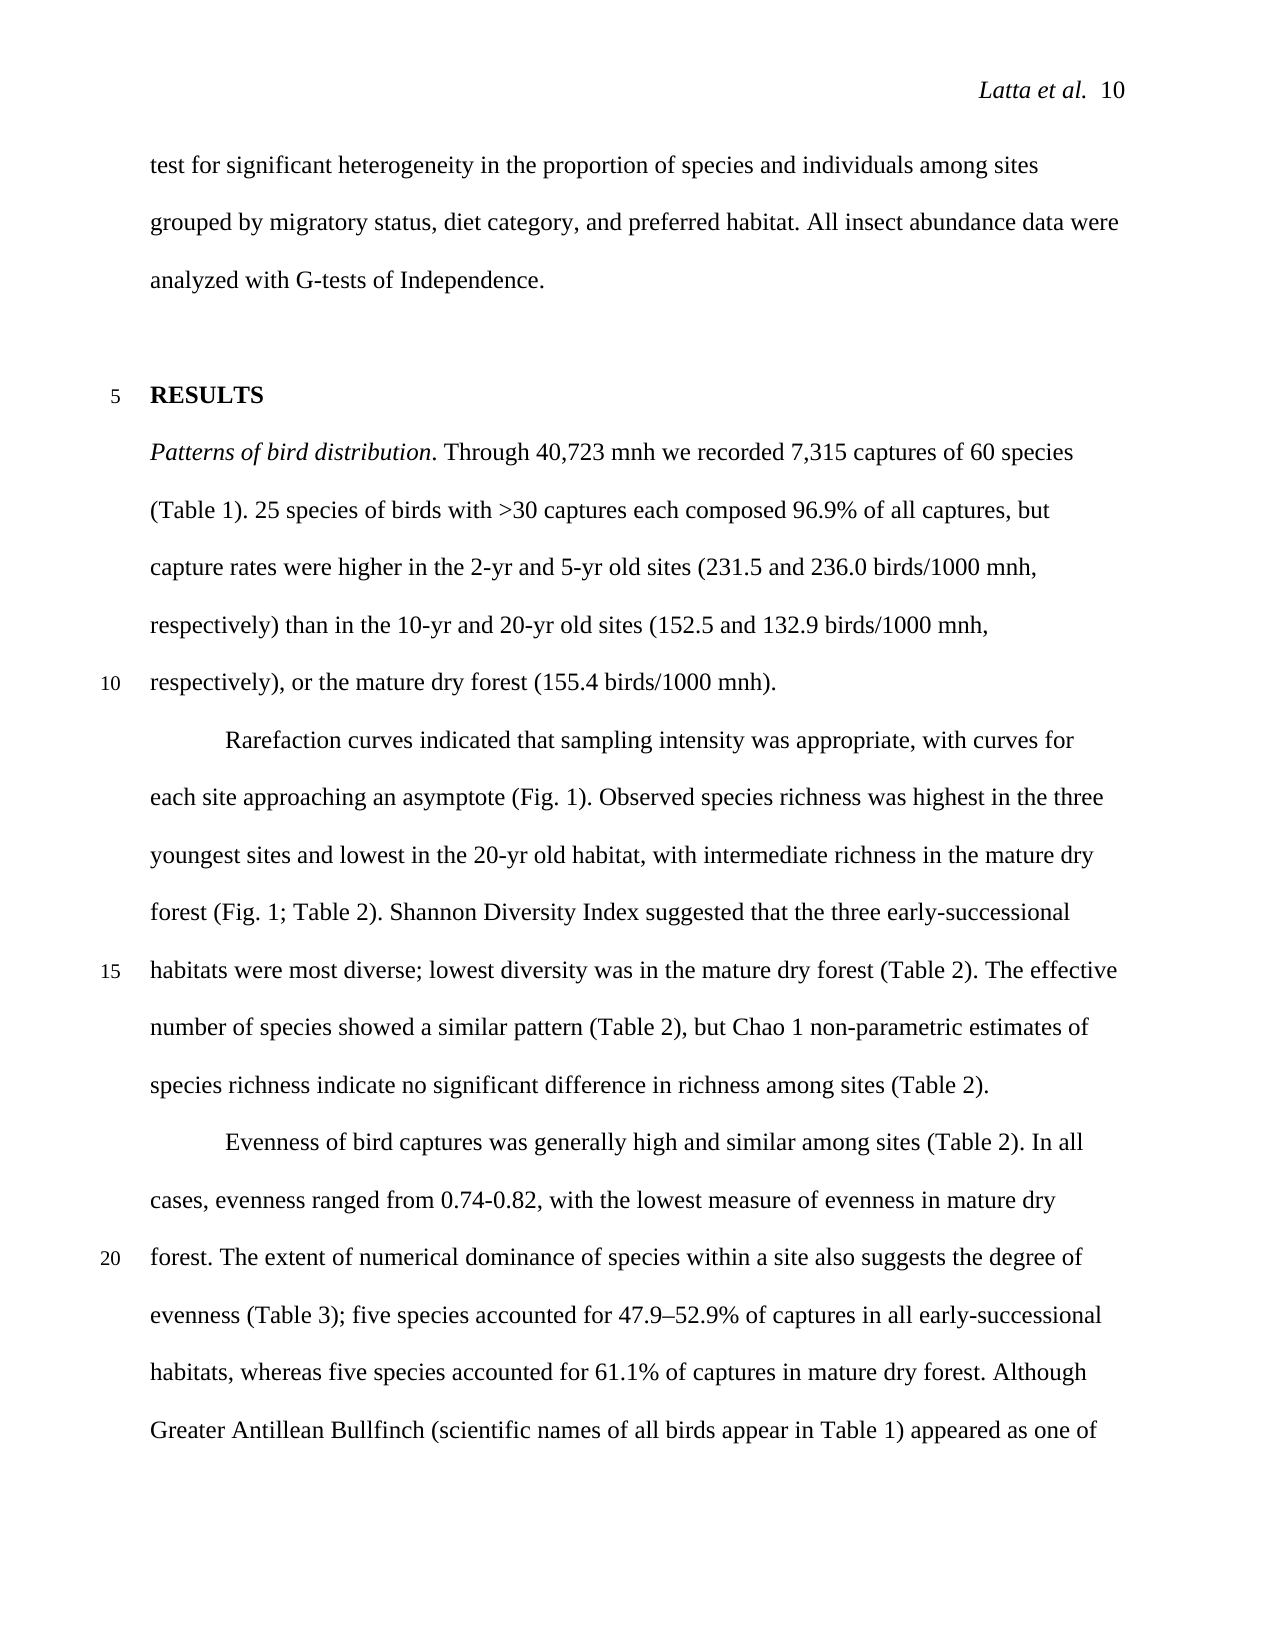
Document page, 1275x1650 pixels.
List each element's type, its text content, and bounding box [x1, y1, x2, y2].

text Rarefaction curves indicated that sampling intensity was appropriate, with curves for each site approaching an asymptote (Fig. 1). Observed species richness was highest in the three youngest sites and lowest in the 20-yr old habitat, with intermediate richness in the mature dry forest (Fig. 1; Table 2). Shannon Diversity Index suggested that the three early-successional habitats were most diverse; lowest diversity was in the mature dry forest (Table 2). The effective number of species showed a similar pattern (Table 2), but Chao 1 non-parametric estimates of species richness indicate no significant difference in richness among sites (Table 2). [150, 725, 1125, 1099]
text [150, 1127, 1125, 1444]
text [150, 150, 1125, 294]
text Patterns of bird distribution. Through 40,723 mnh we recorded 7,315 captures of 60 species (Table 1). 25 species of birds with >30 captures each composed 96.9% of all captures, but capture rates were higher in the 2-yr and 5-yr old sites (231.5 and 236.0 birds/1000 mnh, respectively) than in the 10-yr and 20-yr old sites (152.5 and 132.9 birds/1000 mnh, respectively), or the mature dry forest (155.4 birds/1000 mnh). [150, 437, 1125, 696]
text RESULTS [150, 380, 1125, 409]
